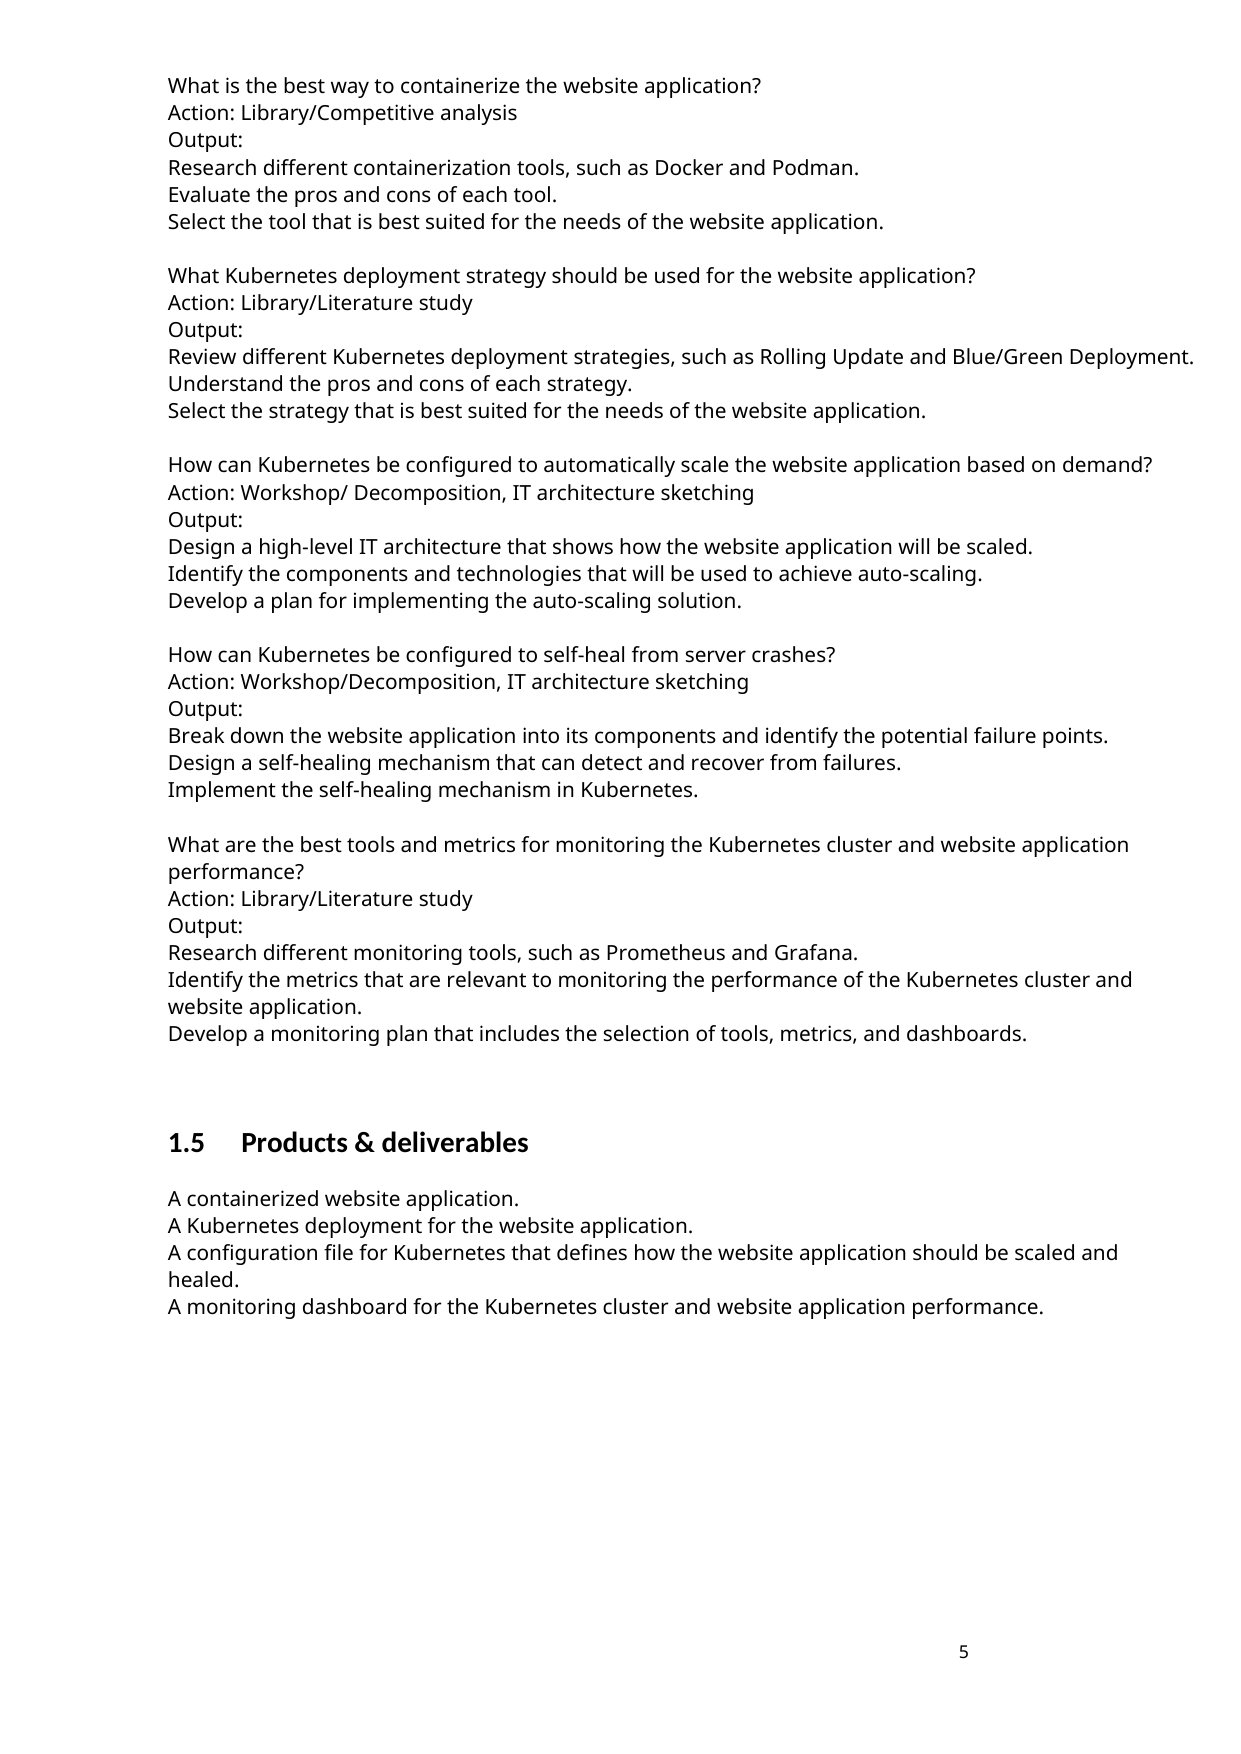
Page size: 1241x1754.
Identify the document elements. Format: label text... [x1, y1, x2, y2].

text Output: [168, 912, 1195, 939]
text Action: Workshop/ Decomposition, IT architecture sketching [168, 478, 1195, 505]
text Research different monitoring tools, such as Prometheus and Grafana. [168, 939, 1195, 966]
text Design a high-level IT architecture that shows how the website application will be scaled. [168, 532, 1195, 559]
text A Kubernetes deployment for the website application. [168, 1212, 1195, 1239]
text Select the strategy that is best suited for the needs of the website application. [168, 397, 1195, 424]
text Output: [168, 316, 1195, 343]
text Action: Workshop/Decomposition, IT architecture sketching [168, 668, 1195, 695]
text Break down the website application into its components and identify the potential failure points. [168, 722, 1195, 749]
text Output: [168, 695, 1195, 722]
text Understand the pros and cons of each strategy. [168, 370, 1195, 397]
text What Kubernetes deployment strategy should be used for the website application? [168, 262, 1195, 289]
text Output: [168, 505, 1195, 532]
text How can Kubernetes be configured to self-heal from server crashes? [168, 641, 1195, 668]
text Action: Library/Competitive analysis [168, 99, 1195, 126]
text Implement the self-healing mechanism in Kubernetes. [168, 776, 1195, 803]
text A configuration file for Kubernetes that defines how the website application should be scaled and healed. [168, 1239, 1195, 1293]
text Action: Library/Literature study [168, 884, 1195, 912]
text Review different Kubernetes deployment strategies, such as Rolling Update and Blue/Green Deployment. [168, 343, 1195, 370]
text A monitoring dashboard for the Kubernetes cluster and website application performance. [168, 1293, 1195, 1320]
text Develop a plan for implementing the auto-scaling solution. [168, 587, 1195, 614]
text Identify the metrics that are relevant to monitoring the performance of the Kubernetes cluster and website application. [168, 966, 1195, 1020]
text Design a self-healing mechanism that can detect and recover from failures. [168, 749, 1195, 776]
text Action: Library/Literature study [168, 289, 1195, 316]
text Evaluate the pros and cons of each tool. [168, 180, 1195, 207]
text Develop a monitoring plan that includes the selection of tools, metrics, and dashboards. [168, 1020, 1195, 1047]
text Select the tool that is best suited for the needs of the website application. [168, 207, 1195, 234]
text A containerized website application. [168, 1185, 1195, 1212]
text What are the best tools and metrics for monitoring the Kubernetes cluster and website application performance? [168, 830, 1195, 884]
text Identify the components and technologies that will be used to achieve auto-scaling. [168, 559, 1195, 587]
text Output: [168, 126, 1195, 153]
text How can Kubernetes be configured to automatically scale the website application based on demand? [168, 451, 1195, 478]
text What is the best way to containerize the website application? [168, 72, 1195, 99]
subtitle Products & deliverables [168, 1124, 1195, 1160]
text Research different containerization tools, such as Docker and Podman. [168, 153, 1195, 180]
